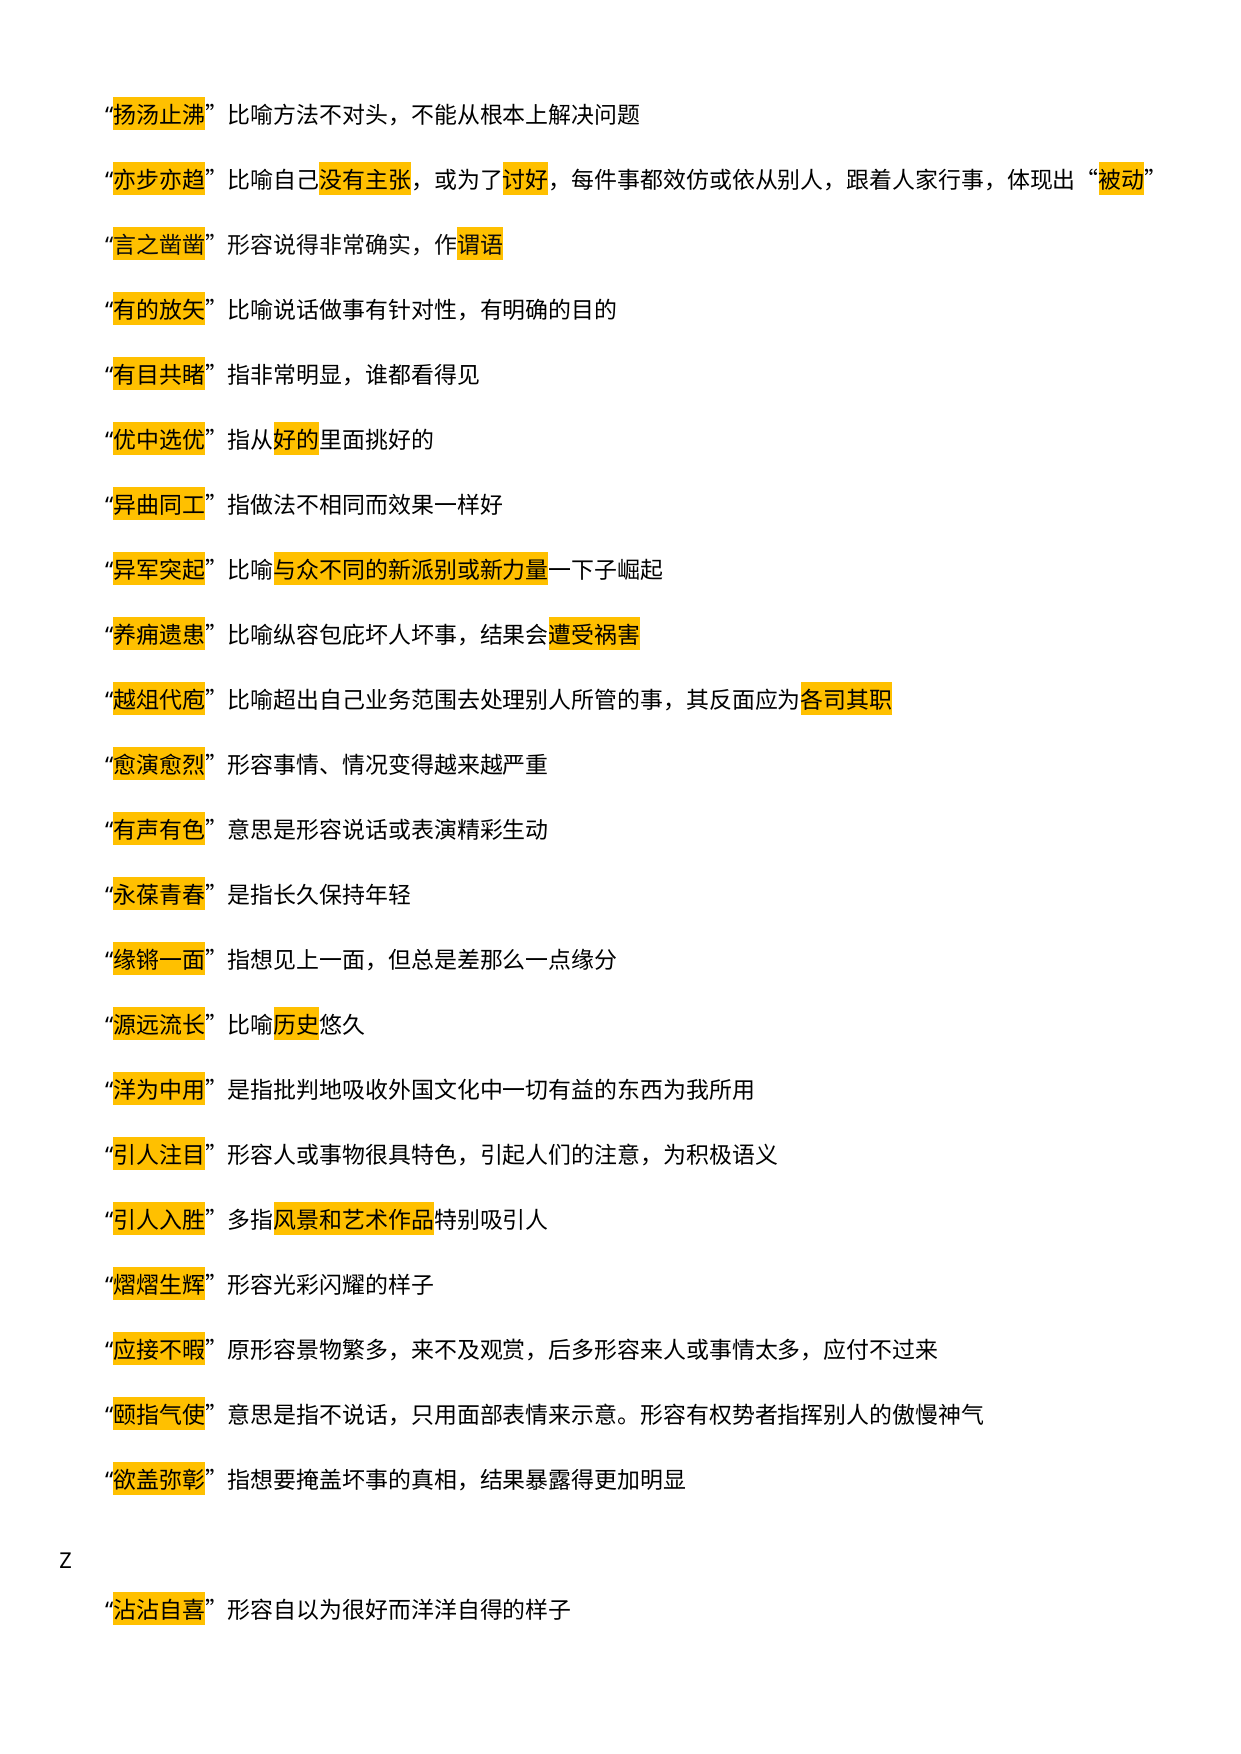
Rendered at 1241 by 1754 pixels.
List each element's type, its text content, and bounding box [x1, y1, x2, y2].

text “养痈遗患”比喻纵容包庇坏人坏事，结果会遭受祸害 [59, 601, 1181, 666]
text “应接不暇”原形容景物繁多，来不及观赏，后多形容来人或事情太多，应付不过来 [59, 1316, 1181, 1381]
text “异曲同工”指做法不相同而效果一样好 [59, 471, 1181, 536]
text “扬汤止沸”比喻方法不对头，不能从根本上解决问题 [59, 81, 1181, 146]
text “源远流长”比喻历史悠久 [59, 991, 1181, 1056]
text “有的放矢”比喻说话做事有针对性，有明确的目的 [59, 276, 1181, 341]
text “言之凿凿”形容说得非常确实，作谓语 [59, 211, 1181, 276]
text “异军突起”比喻与众不同的新派别或新力量一下子崛起 [59, 536, 1181, 601]
text “颐指气使”意思是指不说话，只用面部表情来示意。形容有权势者指挥别人的傲慢神气 [59, 1381, 1181, 1446]
text “越俎代庖”比喻超出自己业务范围去处理别人所管的事，其反面应为各司其职 [59, 666, 1181, 731]
text “熠熠生辉”形容光彩闪耀的样子 [59, 1251, 1181, 1316]
text “沾沾自喜”形容自以为很好而洋洋自得的样子 [59, 1576, 1181, 1641]
text “永葆青春”是指长久保持年轻 [59, 861, 1181, 926]
text “引人入胜”多指风景和艺术作品特别吸引人 [59, 1186, 1181, 1251]
text “引人注目”形容人或事物很具特色，引起人们的注意，为积极语义 [59, 1121, 1181, 1186]
text “缘锵一面”指想见上一面，但总是差那么一点缘分 [59, 926, 1181, 991]
text Z [59, 1543, 1181, 1576]
text “洋为中用”是指批判地吸收外国文化中一切有益的东西为我所用 [59, 1056, 1181, 1121]
text “有声有色”意思是形容说话或表演精彩生动 [59, 796, 1181, 861]
text “欲盖弥彰”指想要掩盖坏事的真相，结果暴露得更加明显 [59, 1446, 1181, 1511]
text “有目共睹”指非常明显，谁都看得见 [59, 341, 1181, 406]
text “优中选优”指从好的里面挑好的 [59, 406, 1181, 471]
text “愈演愈烈”形容事情、情况变得越来越严重 [59, 731, 1181, 796]
text “亦步亦趋”比喻自己没有主张，或为了讨好，每件事都效仿或依从别人，跟着人家行事，体现出“被动” [59, 146, 1181, 211]
